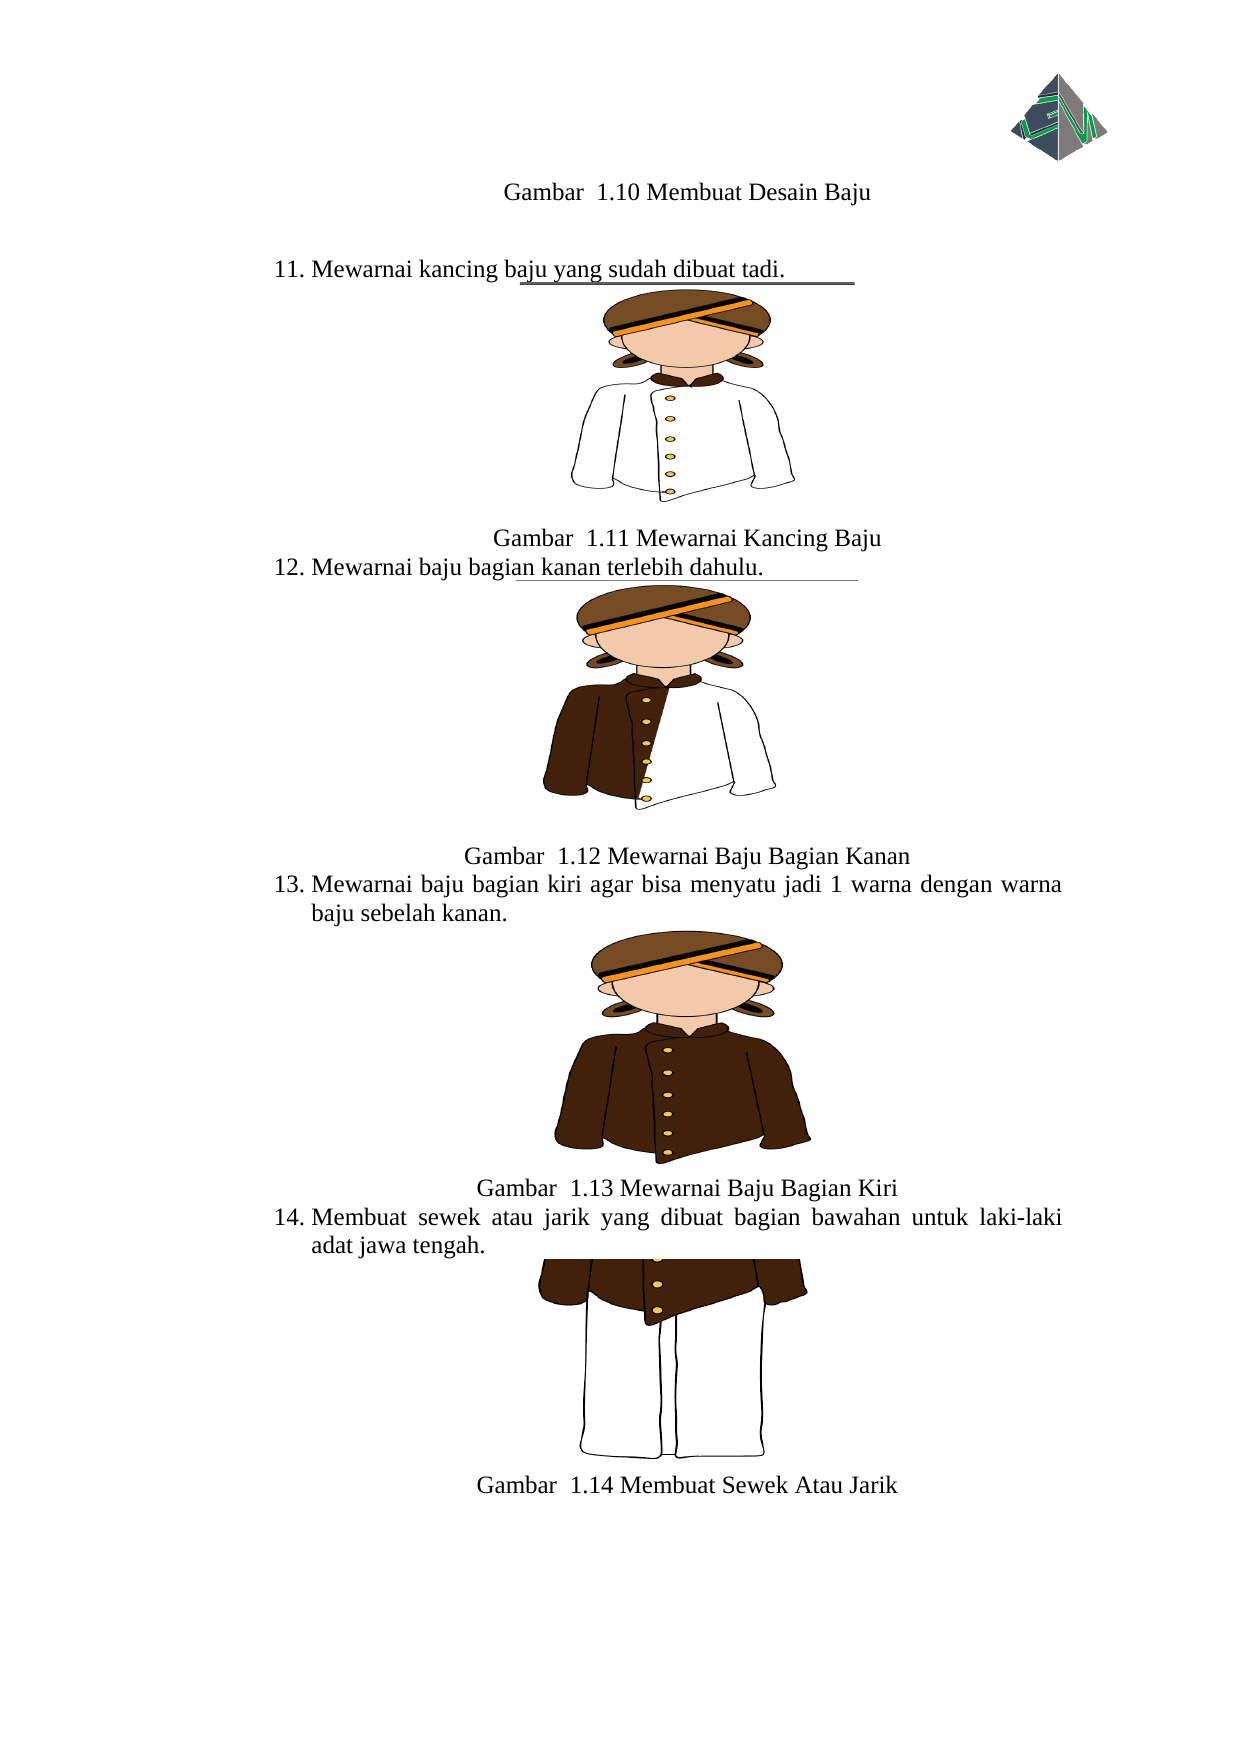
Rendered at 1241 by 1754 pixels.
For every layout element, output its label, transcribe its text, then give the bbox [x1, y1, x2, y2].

list Mewarnai baju bagian kanan terlebih dahulu. [274, 552, 1063, 580]
subtitle 1.13 Mewarnai Baju Bagian Kiri [311, 1173, 1063, 1202]
subtitle 1.10 Membuat Desain Baju [311, 177, 1063, 206]
subtitle 1.11 Mewarnai Kancing Baju [311, 523, 1063, 552]
subtitle 1.12 Mewarnai Baju Bagian Kanan [311, 841, 1063, 869]
picture [522, 927, 852, 1173]
picture [516, 580, 859, 841]
picture [1010, 73, 1108, 161]
picture [517, 1259, 857, 1471]
picture [519, 282, 855, 523]
list Membuat sewek atau jarik yang dibuat bagian bawahan untuk laki-laki adat jawa tengah. [274, 1202, 1063, 1259]
list Mewarnai kancing baju yang sudah dibuat tadi. [274, 254, 1063, 282]
list Mewarnai baju bagian kiri agar bisa menyatu jadi 1 warna dengan warna baju sebelah kanan. [274, 869, 1063, 927]
subtitle 1.14 Membuat Sewek Atau Jarik [311, 1470, 1063, 1499]
